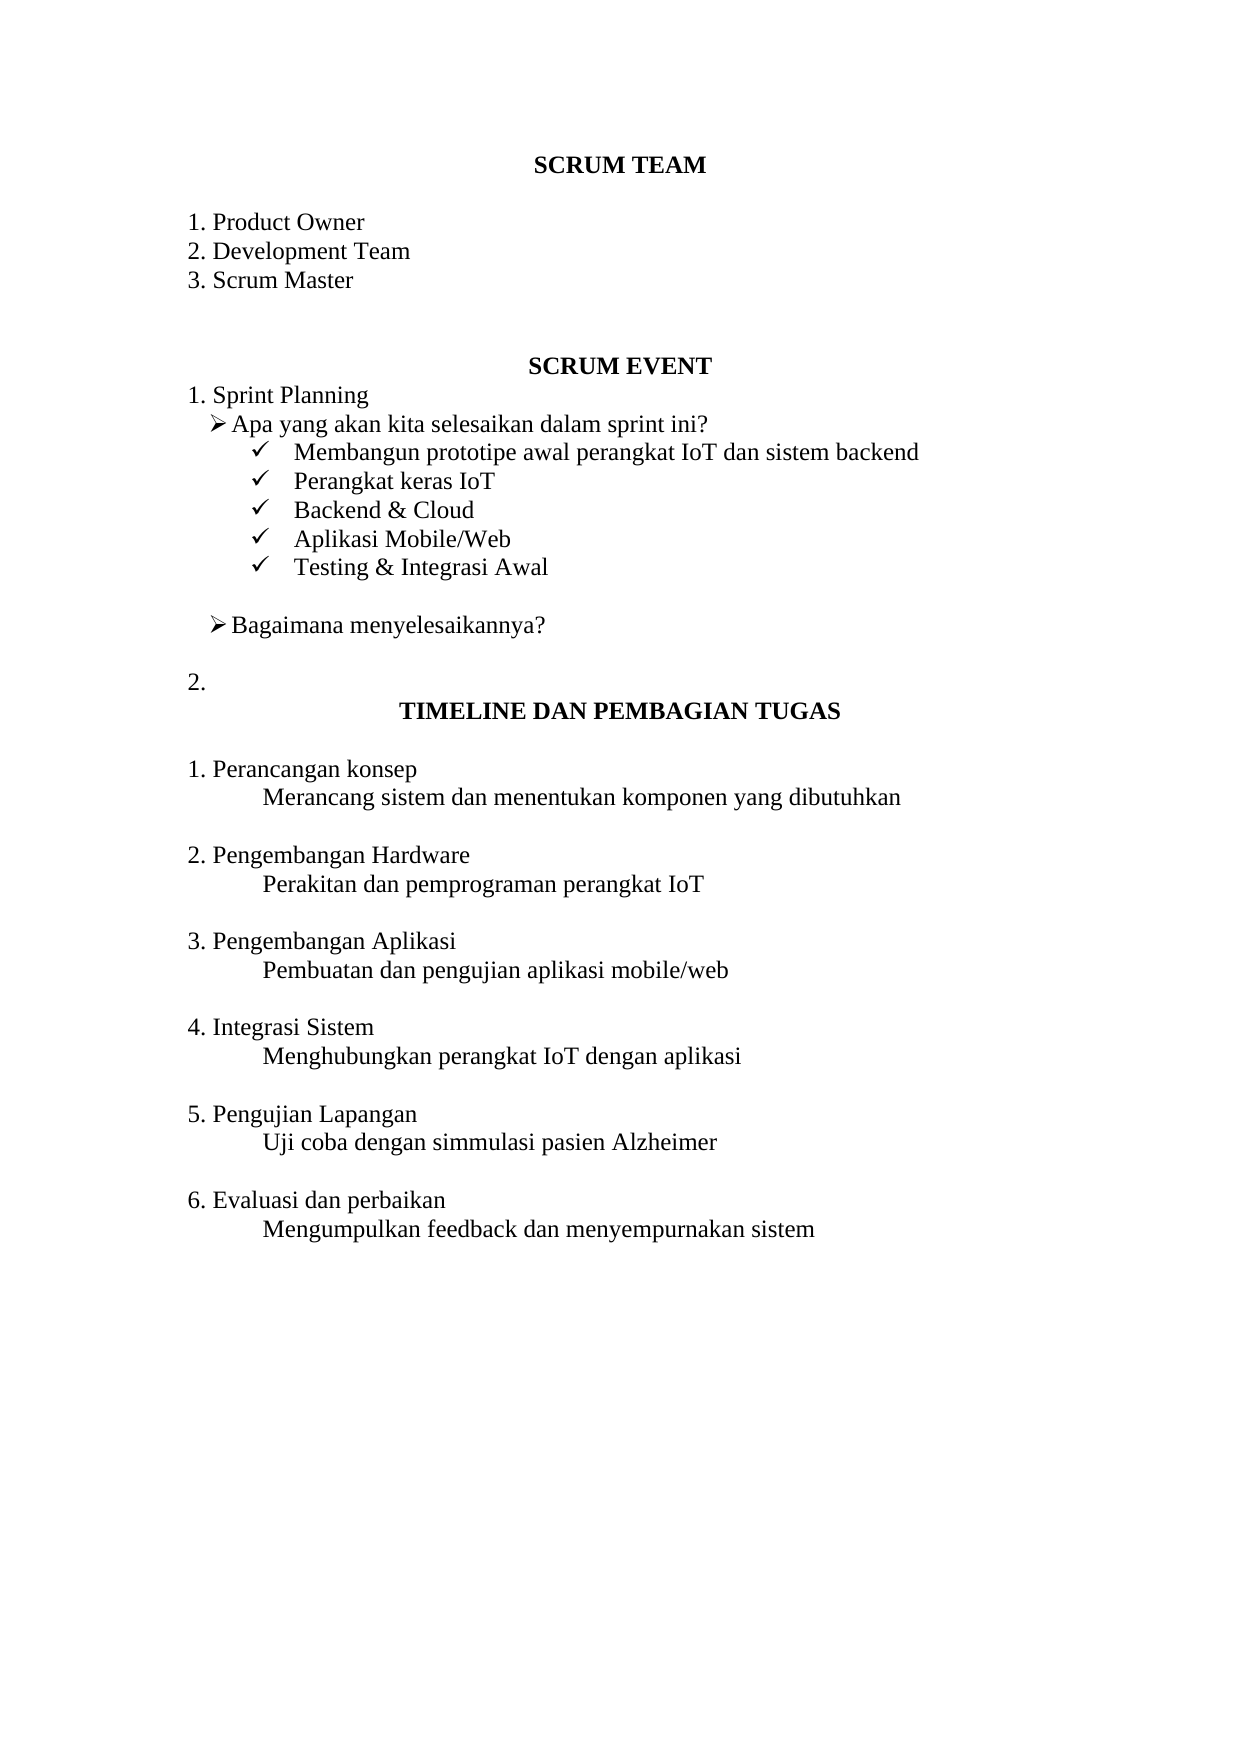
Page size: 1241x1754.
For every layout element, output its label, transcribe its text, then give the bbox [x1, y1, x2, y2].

list Pembuatan dan pengujian aplikasi mobile/web [187, 955, 1053, 984]
list Integrasi Sistem [187, 1012, 1053, 1041]
list Scrum Master [187, 265, 1053, 294]
list Membangun prototipe awal perangkat IoT dan sistem backend [250, 437, 1053, 466]
list Backend & Cloud [250, 495, 1053, 524]
list Evaluasi dan perbaikan [187, 1185, 1053, 1214]
list Merancang sistem dan menentukan komponen yang dibutuhkan [187, 782, 1053, 811]
list Perancangan konsep [187, 754, 1053, 782]
list Testing & Integrasi Awal [250, 552, 1053, 581]
list Apa yang akan kita selesaikan dalam sprint ini? [208, 409, 1053, 437]
list Pengembangan Hardware [187, 840, 1053, 869]
list Perangkat keras IoT [250, 466, 1053, 495]
list Uji coba dengan simmulasi pasien Alzheimer [187, 1127, 1053, 1156]
list Menghubungkan perangkat IoT dengan aplikasi [187, 1041, 1053, 1070]
text SCRUM EVENT [187, 351, 1053, 380]
list Sprint Planning [187, 380, 1053, 409]
list Pengujian Lapangan [187, 1099, 1053, 1127]
list Aplikasi Mobile/Web [250, 524, 1053, 552]
list SCRUM TEAM [187, 150, 1053, 179]
list Bagaimana menyelesaikannya? [208, 610, 1053, 639]
list Mengumpulkan feedback dan menyempurnakan sistem [187, 1214, 1053, 1242]
list Development Team [187, 236, 1053, 265]
list Product Owner [187, 207, 1053, 236]
list Pengembangan Aplikasi [187, 926, 1053, 955]
text TIMELINE DAN PEMBAGIAN TUGAS [187, 696, 1053, 725]
list Perakitan dan pemprograman perangkat IoT [187, 869, 1053, 897]
